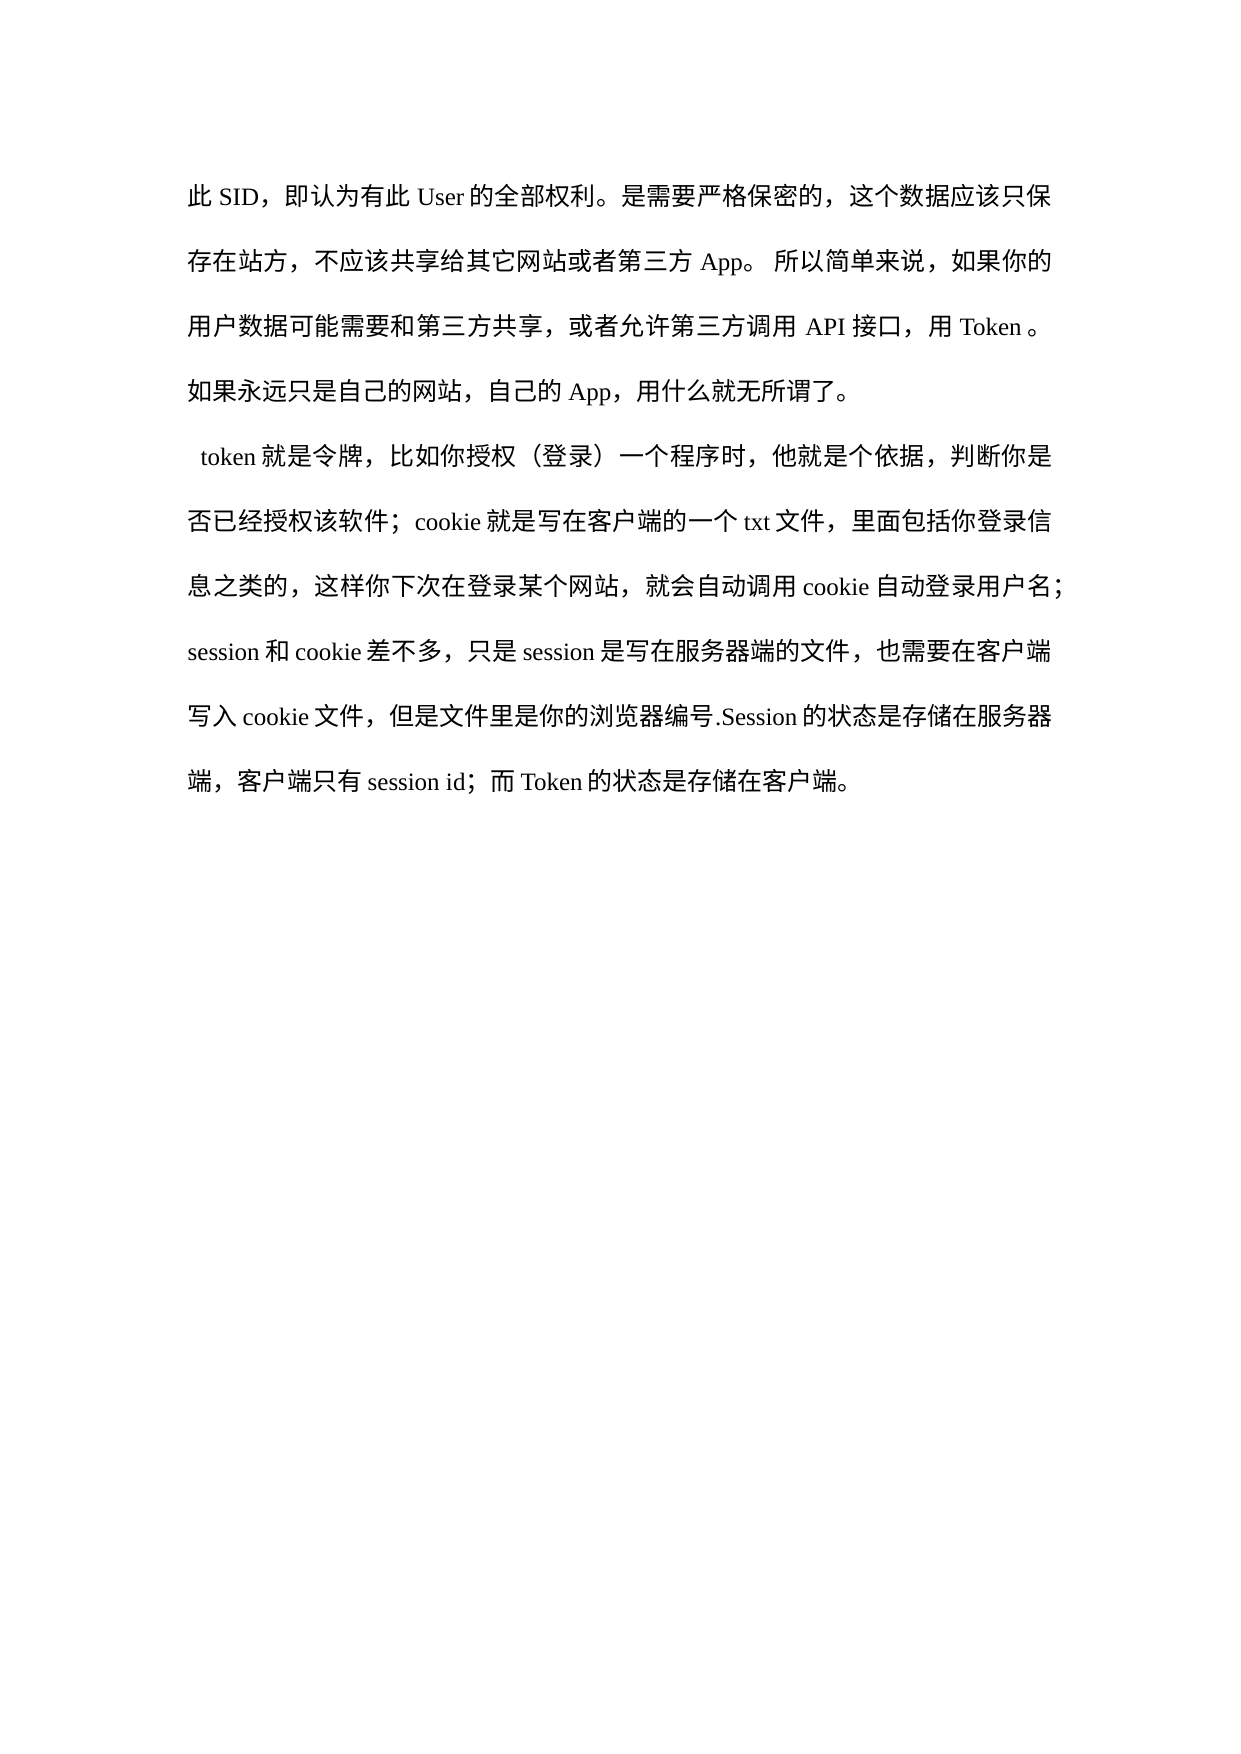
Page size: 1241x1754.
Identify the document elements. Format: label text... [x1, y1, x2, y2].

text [187, 162, 1053, 422]
text token就是令牌，比如你授权（登录）一个程序时，他就是个依据，判断你是否已经授权该软件；cookie就是写在客户端的一个txt文件，里面包括你登录信息之类的，这样你下次在登录某个网站，就会自动调用cookie自动登录用户名；session和cookie差不多，只是session是写在服务器端的文件，也需要在客户端写入cookie文件，但是文件里是你的浏览器编号.Session的状态是存储在服务器端，客户端只有session id；而Token的状态是存储在客户端。 [187, 422, 1053, 812]
